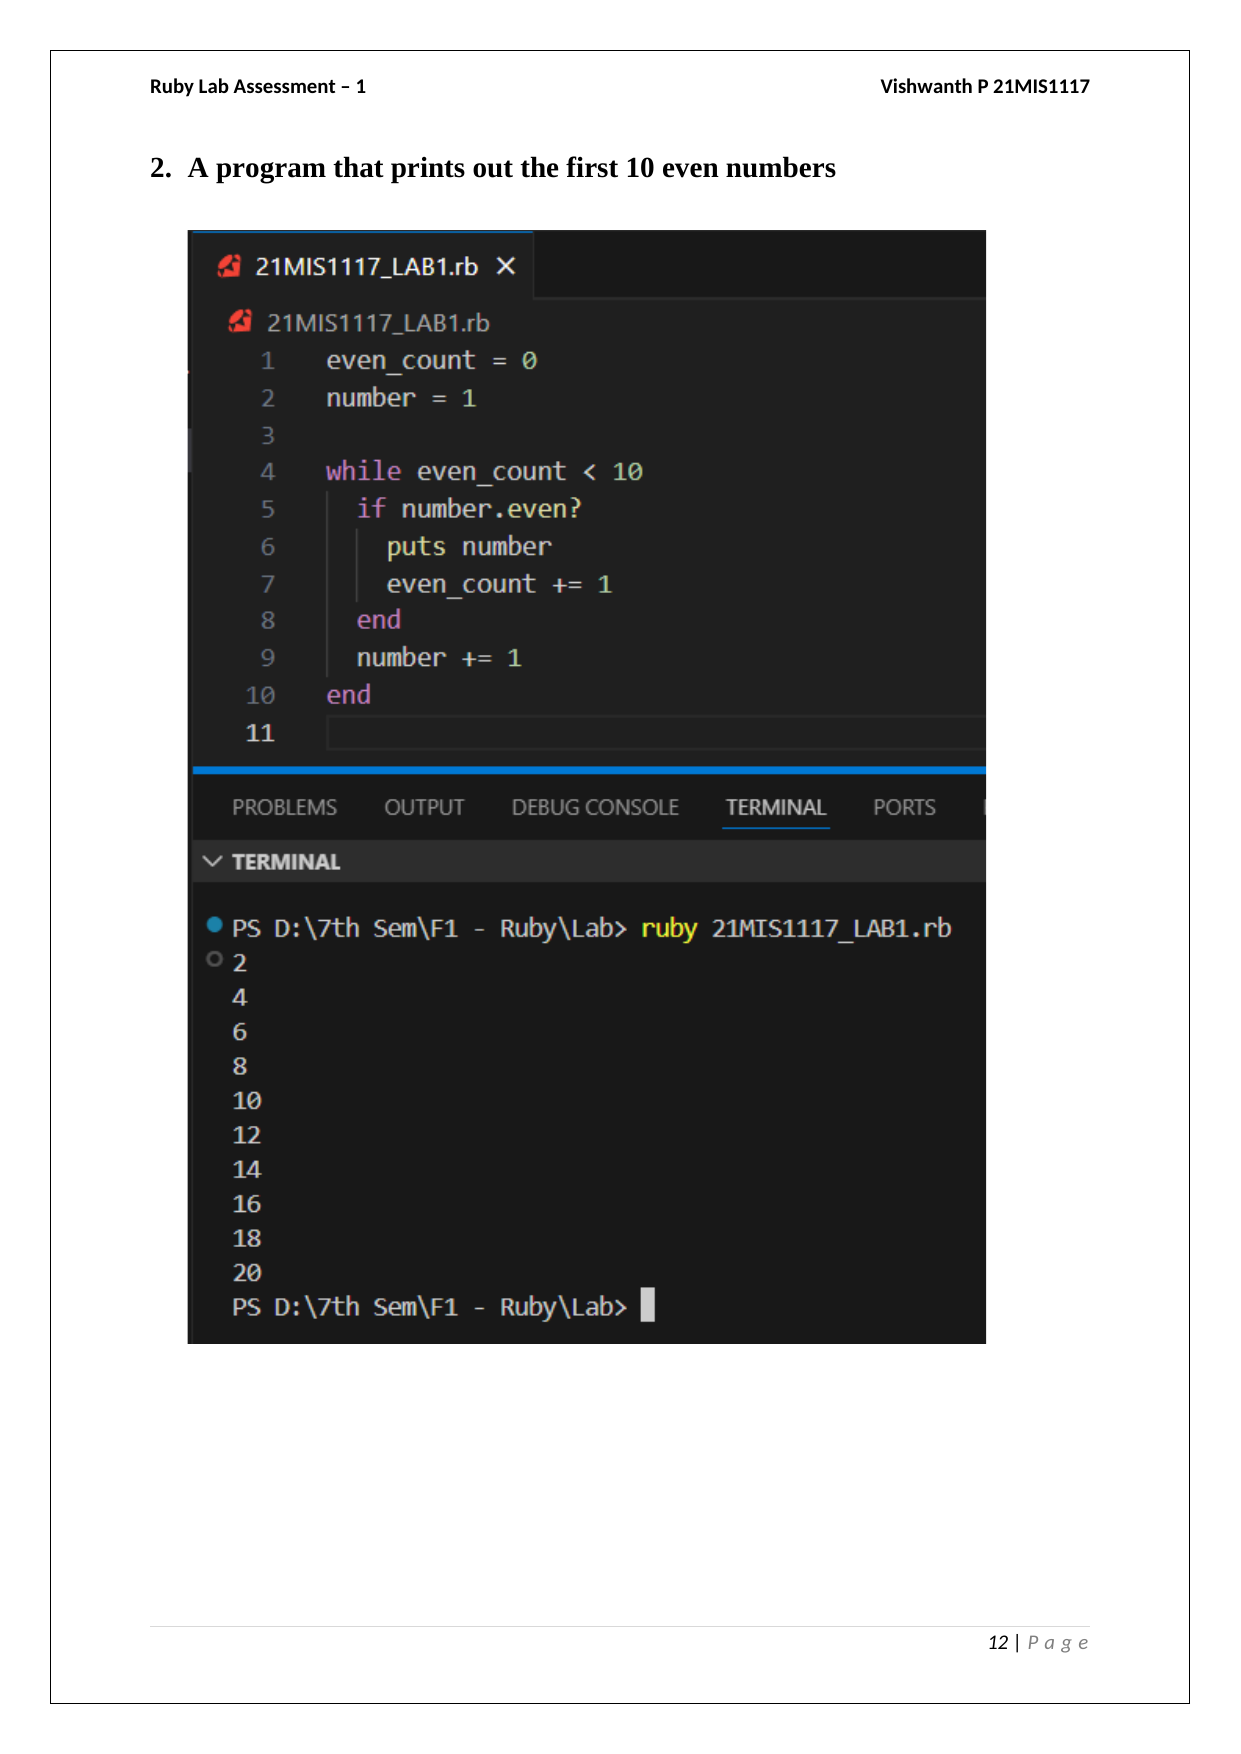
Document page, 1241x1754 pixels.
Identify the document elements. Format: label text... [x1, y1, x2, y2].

list A program that prints out the first 10 even numbers [150, 150, 1090, 183]
picture [187, 230, 987, 1344]
